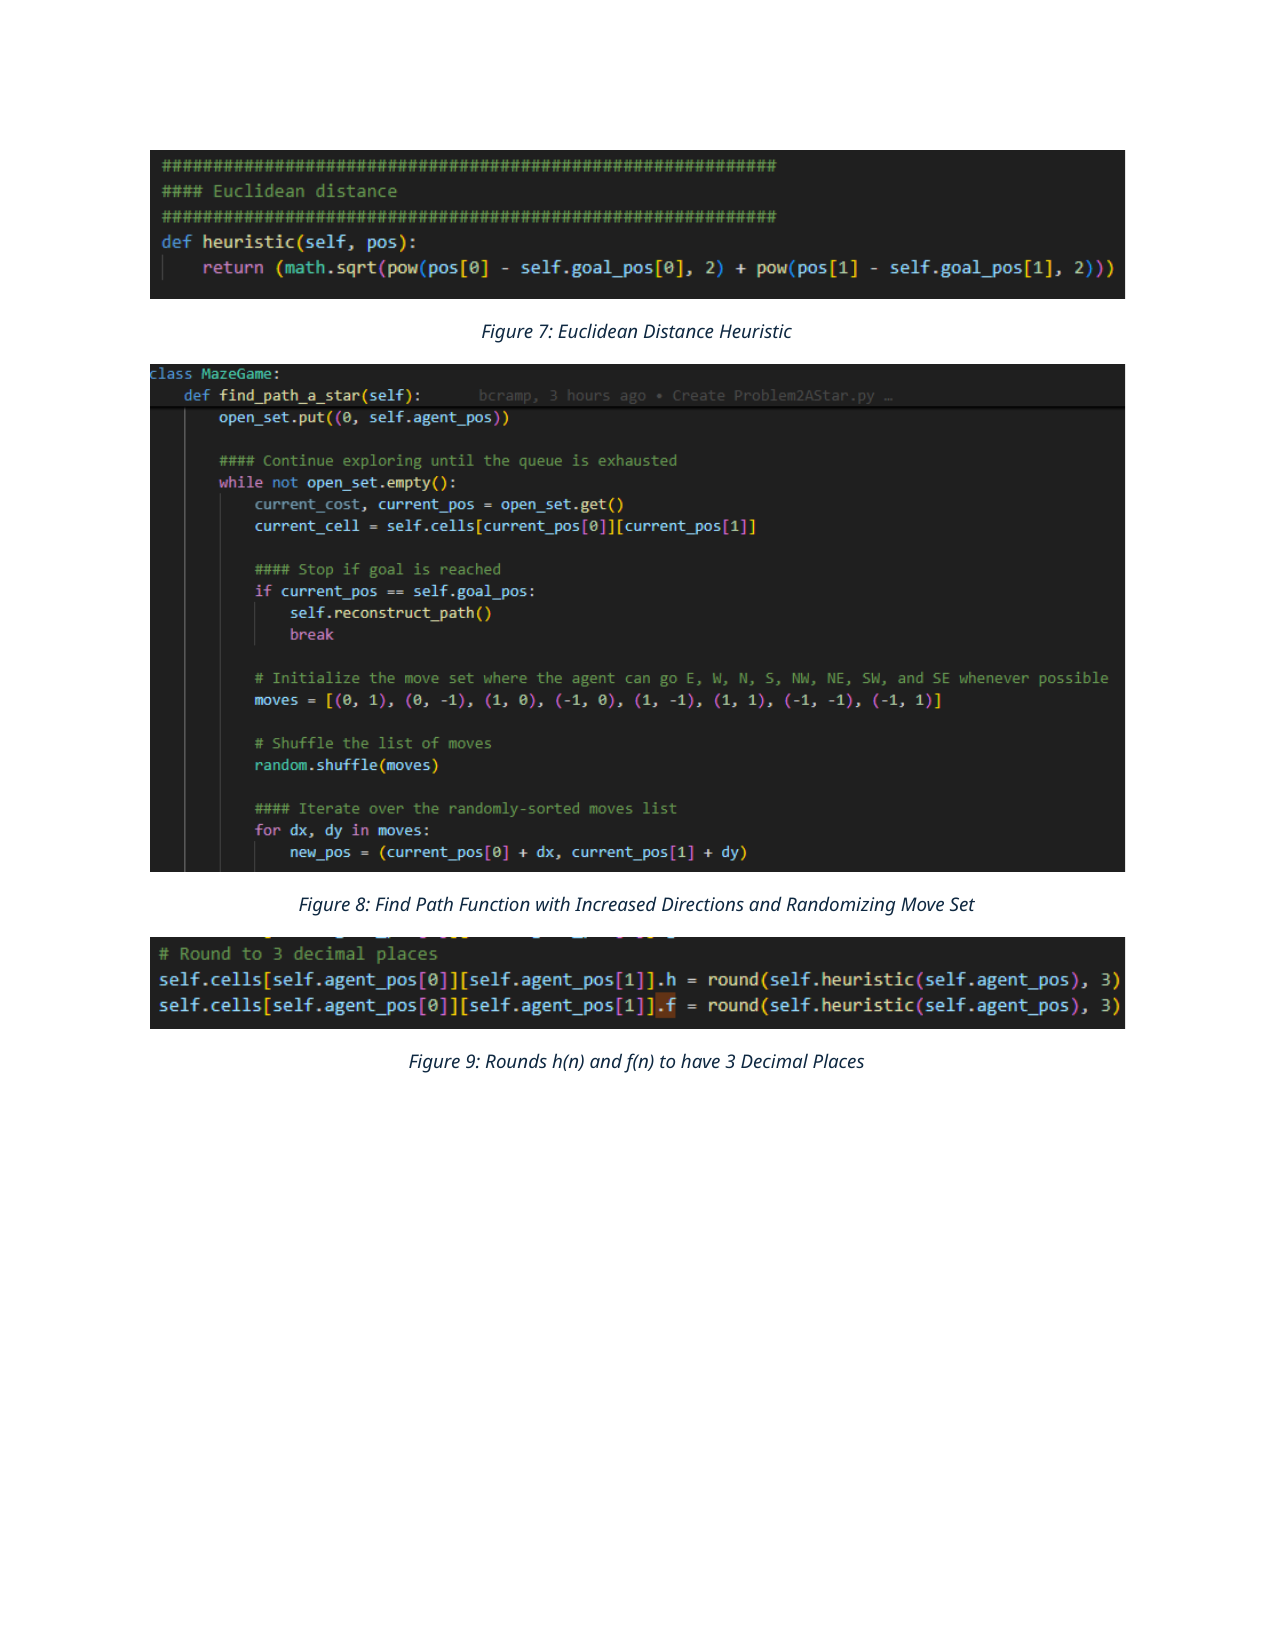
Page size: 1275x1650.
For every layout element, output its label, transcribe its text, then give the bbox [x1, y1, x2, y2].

picture [150, 937, 1125, 1029]
picture [150, 364, 1125, 872]
picture [150, 150, 1125, 299]
